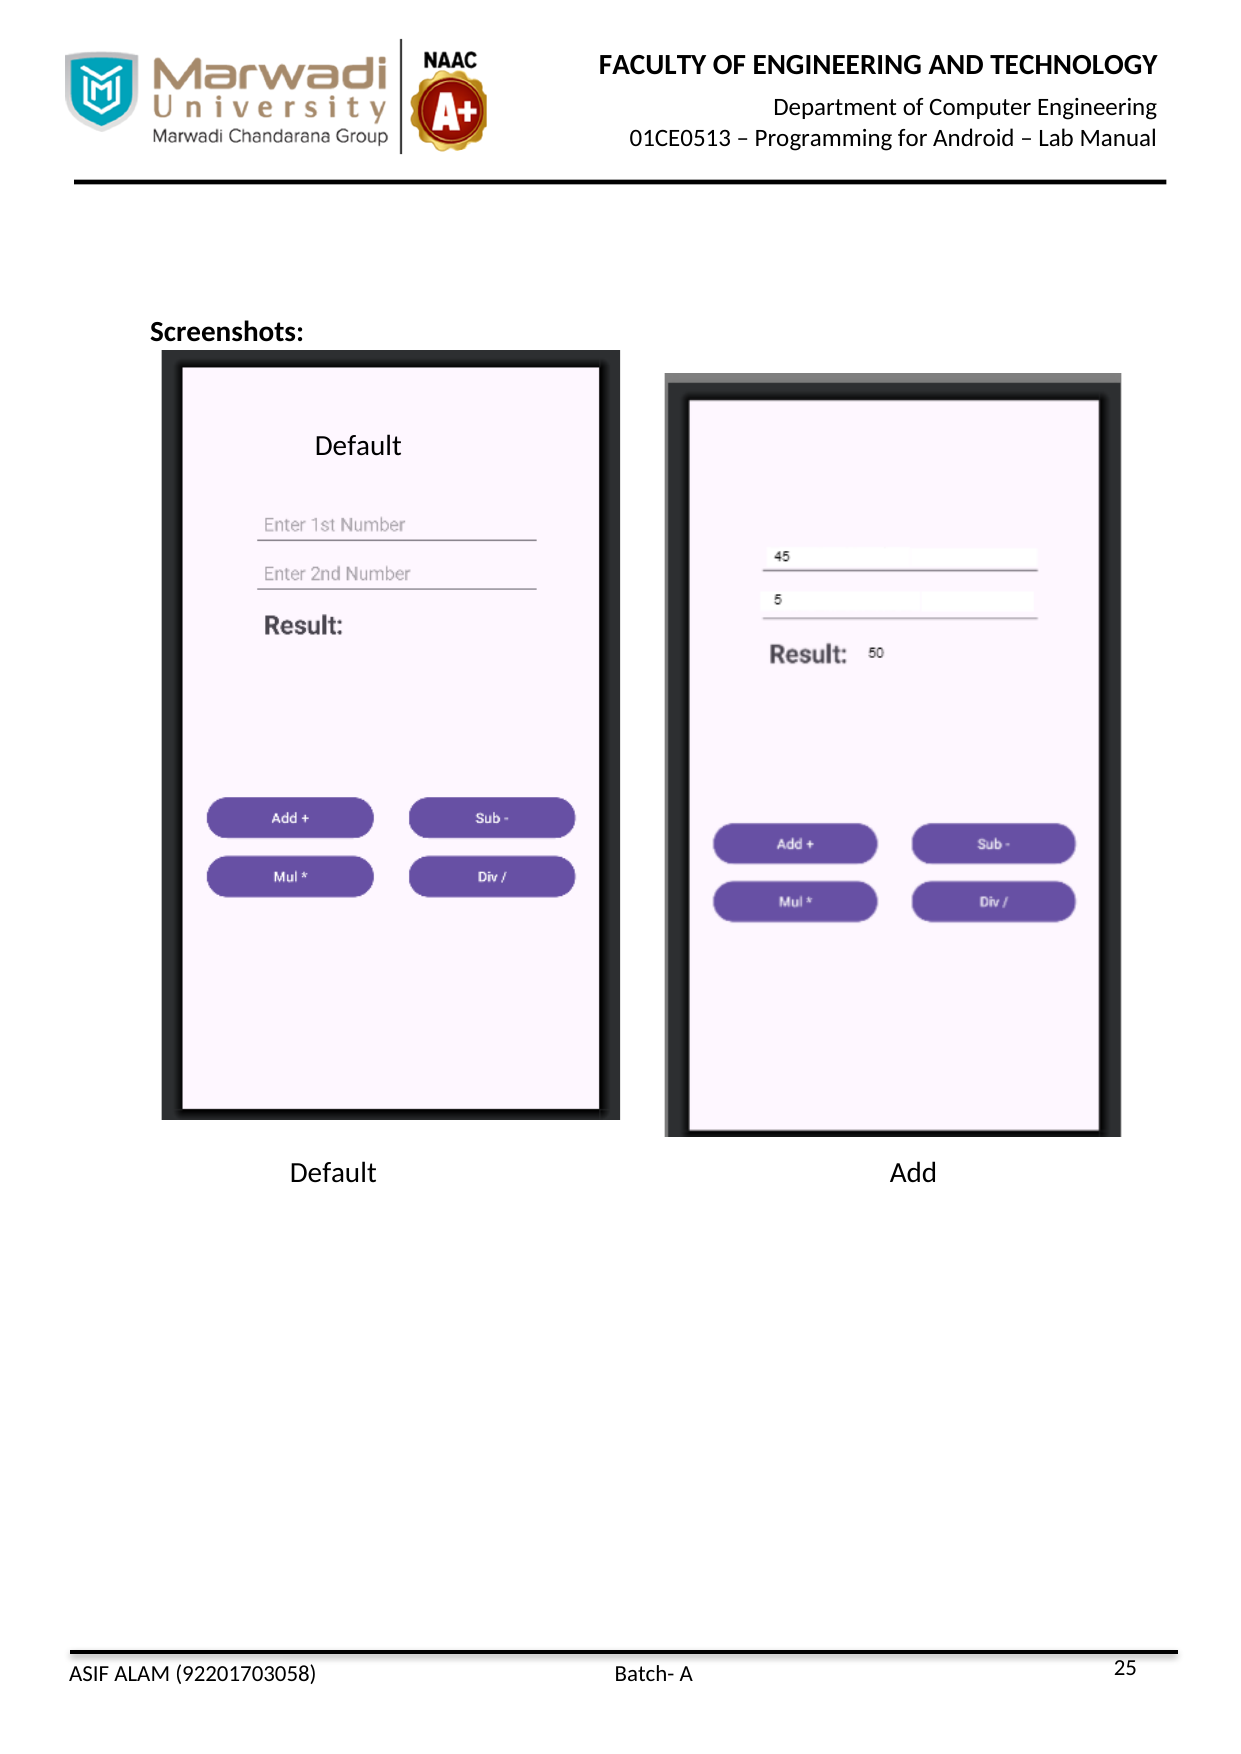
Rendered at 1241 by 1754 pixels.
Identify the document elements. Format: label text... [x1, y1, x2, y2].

picture [161, 350, 621, 427]
picture [161, 462, 621, 1120]
picture [664, 462, 1122, 1137]
text Default Add [214, 1154, 1137, 1190]
text Screenshots: [150, 313, 1137, 349]
text Default [64, 427, 1137, 462]
picture [65, 38, 487, 155]
picture [664, 373, 1122, 427]
